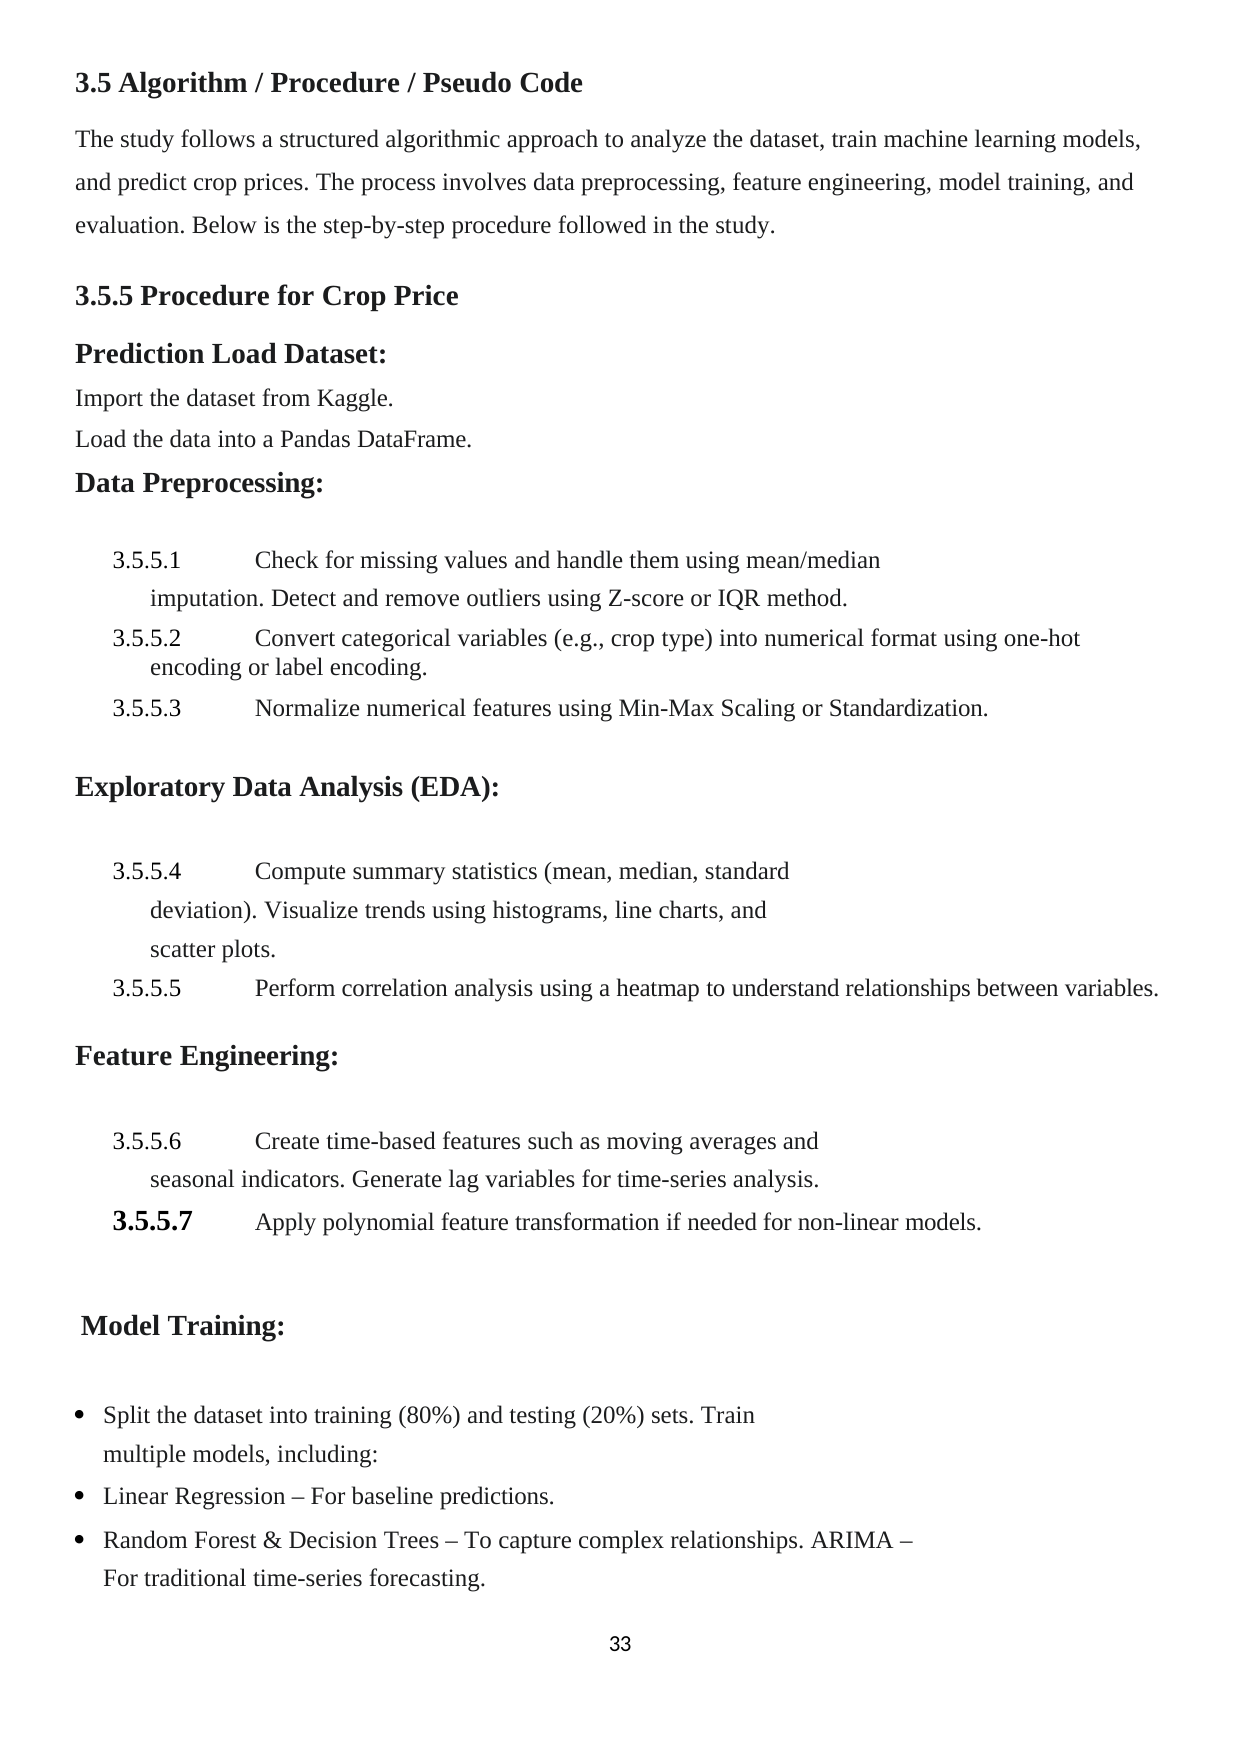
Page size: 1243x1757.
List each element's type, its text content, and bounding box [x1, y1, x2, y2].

list Check for missing values and handle them using mean/median imputation. Detect and remove outliers using Z-score or IQR method. [112, 545, 966, 612]
list Create time-based features such as moving averages and seasonal indicators. Generate lag variables for time-series analysis. [112, 1126, 909, 1193]
text Model Training: [29, 1308, 1243, 1342]
list Split the dataset into training (80%) and testing (20%) sets. Train multiple models, including: [75, 1400, 787, 1468]
list Random Forest & Decision Trees – To capture complex relationships. ARIMA – For traditional time-series forecasting. [75, 1525, 915, 1592]
list Perform correlation analysis using a heatmap to understand relationships between variables. [112, 973, 1243, 1002]
text Data Preprocessing: [75, 466, 1243, 499]
list Normalize numerical features using Min-Max Scaling or Standardization. [112, 693, 1243, 722]
list Linear Regression – For baseline predictions. [75, 1478, 1243, 1511]
list Convert categorical variables (e.g., crop type) into numerical format using one-hot encoding or label encoding. [112, 623, 1108, 681]
list Compute summary statistics (mean, median, standard deviation). Visualize trends using histograms, line charts, and scatter plots. [112, 856, 821, 962]
text Exploratory Data Analysis (EDA): [75, 769, 1243, 803]
text Feature Engineering: [75, 1038, 1243, 1072]
text Import the dataset from Kaggle. [75, 383, 1243, 412]
text The study follows a structured algorithmic approach to analyze the dataset, train machine learning models, and predict crop prices. The process involves data preprocessing, feature engineering, model training, and evaluation. Below is the step-by-step procedure followed in the study. [75, 124, 1160, 239]
list Procedure for Crop Price Prediction Load Dataset: [75, 253, 590, 370]
list Apply polynomial feature transformation if needed for non-linear models. [112, 1203, 1243, 1237]
list Algorithm / Procedure / Pseudo Code [75, 65, 1243, 99]
text Load the data into a Pandas DataFrame. [75, 424, 1243, 453]
